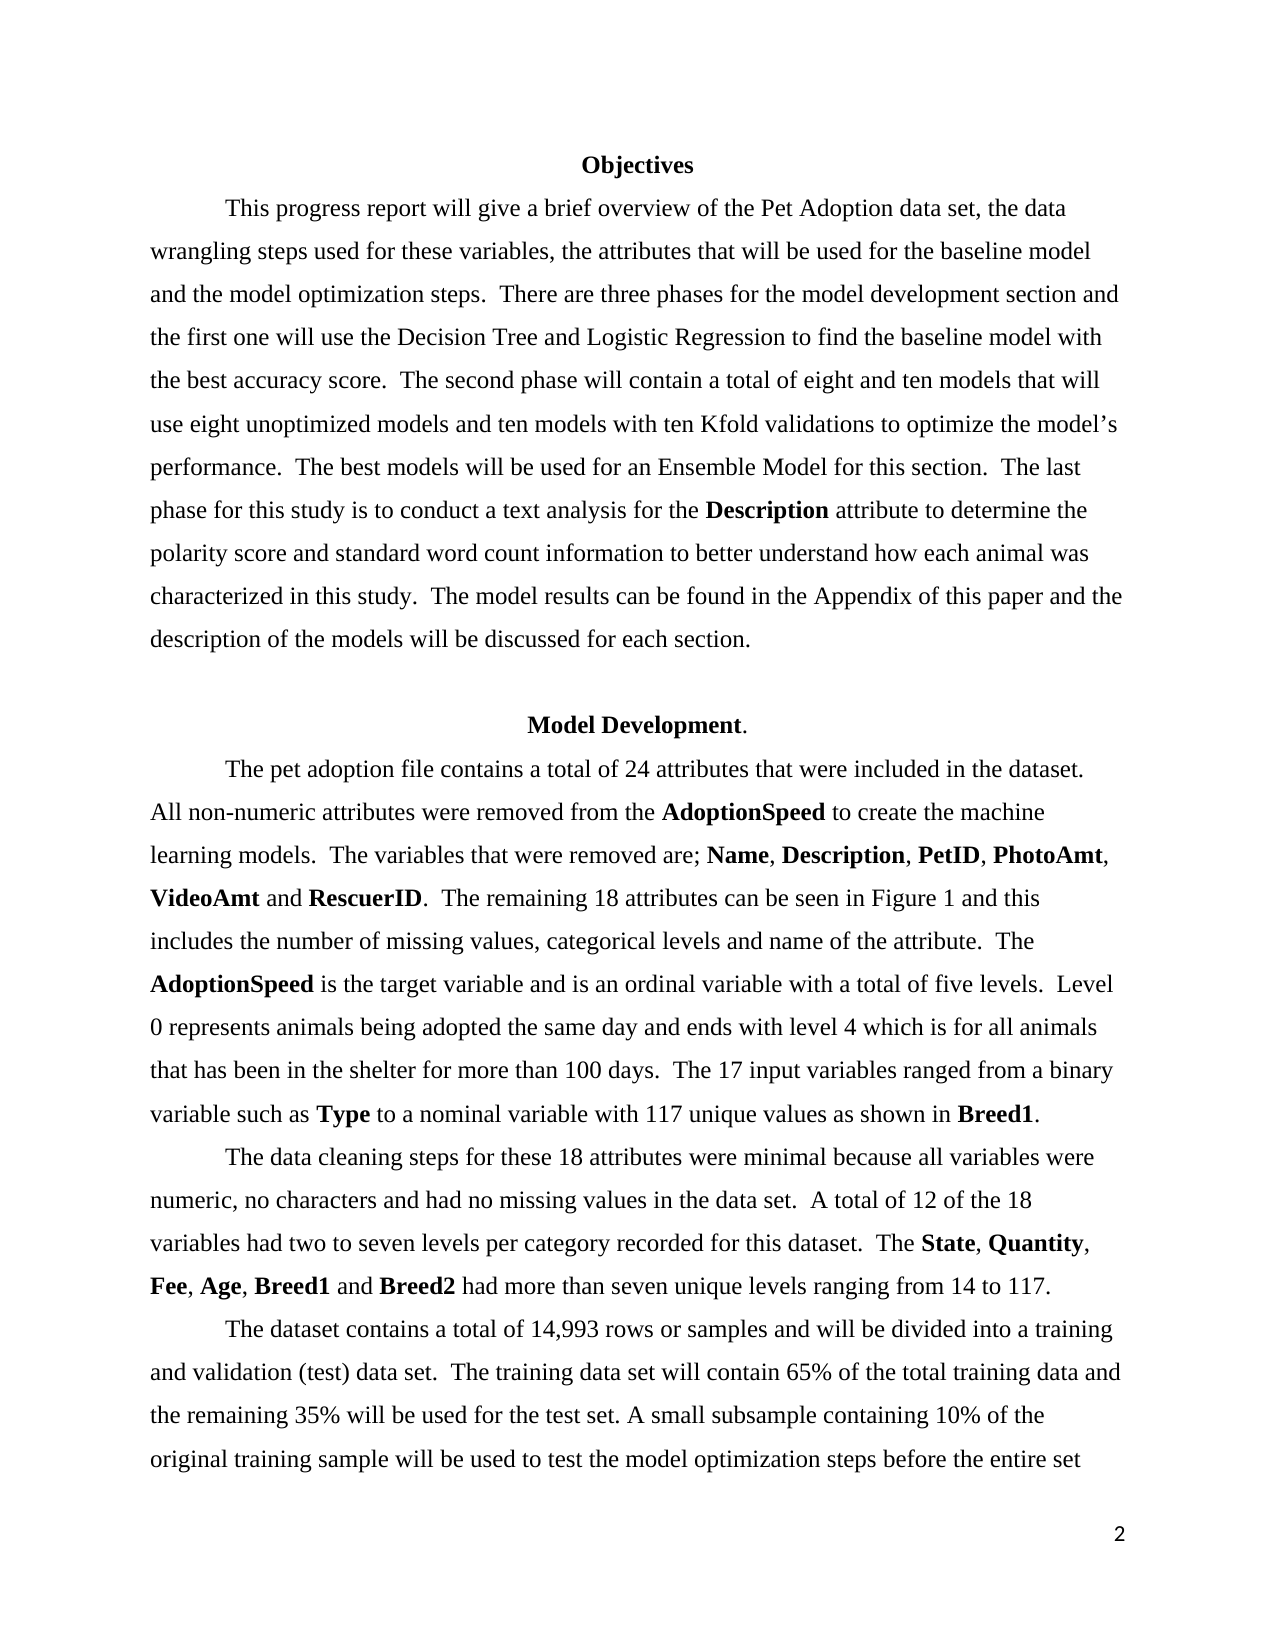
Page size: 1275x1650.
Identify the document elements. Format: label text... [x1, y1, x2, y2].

text Model Development. [150, 711, 1125, 739]
text The pet adoption file contains a total of 24 attributes that were included in the dataset. All non-numeric attributes were removed from the AdoptionSpeed to create the machine learning models. The variables that were removed are; Name, Description, PetID, PhotoAmt, VideoAmt and RescuerID. The remaining 18 attributes can be seen in Figure 1 and this includes the number of missing values, categorical levels and name of the attribute. The AdoptionSpeed is the target variable and is an ordinal variable with a total of five levels. Level 0 represents animals being adopted the same day and ends with level 4 which is for all animals that has been in the shelter for more than 100 days. The 17 input variables ranged from a binary variable such as Type to a nominal variable with 117 unique values as shown in Breed1. [150, 754, 1125, 1127]
text Objectives [150, 150, 1125, 179]
text This progress report will give a brief overview of the Pet Adoption data set, the data wrangling steps used for these variables, the attributes that will be used for the baseline model and the model optimization steps. There are three phases for the model development section and the first one will use the Decision Tree and Logistic Regression to find the baseline model with the best accuracy score. The second phase will contain a total of eight and ten models that will use eight unoptimized models and ten models with ten Kfold validations to optimize the model’s performance. The best models will be used for an Ensemble Model for this section. The last phase for this study is to conduct a text analysis for the Description attribute to determine the polarity score and standard word count information to better understand how each animal was characterized in this study. The model results can be found in the Appendix of this paper and the description of the models will be discussed for each section. [150, 193, 1125, 653]
text The data cleaning steps for these 18 attributes were minimal because all variables were numeric, no characters and had no missing values in the data set. A total of 12 of the 18 variables had two to seven levels per category recorded for this dataset. The State, Quantity, Fee, Age, Breed1 and Breed2 had more than seven unique levels ranging from 14 to 117. [150, 1142, 1125, 1300]
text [150, 1314, 1125, 1472]
